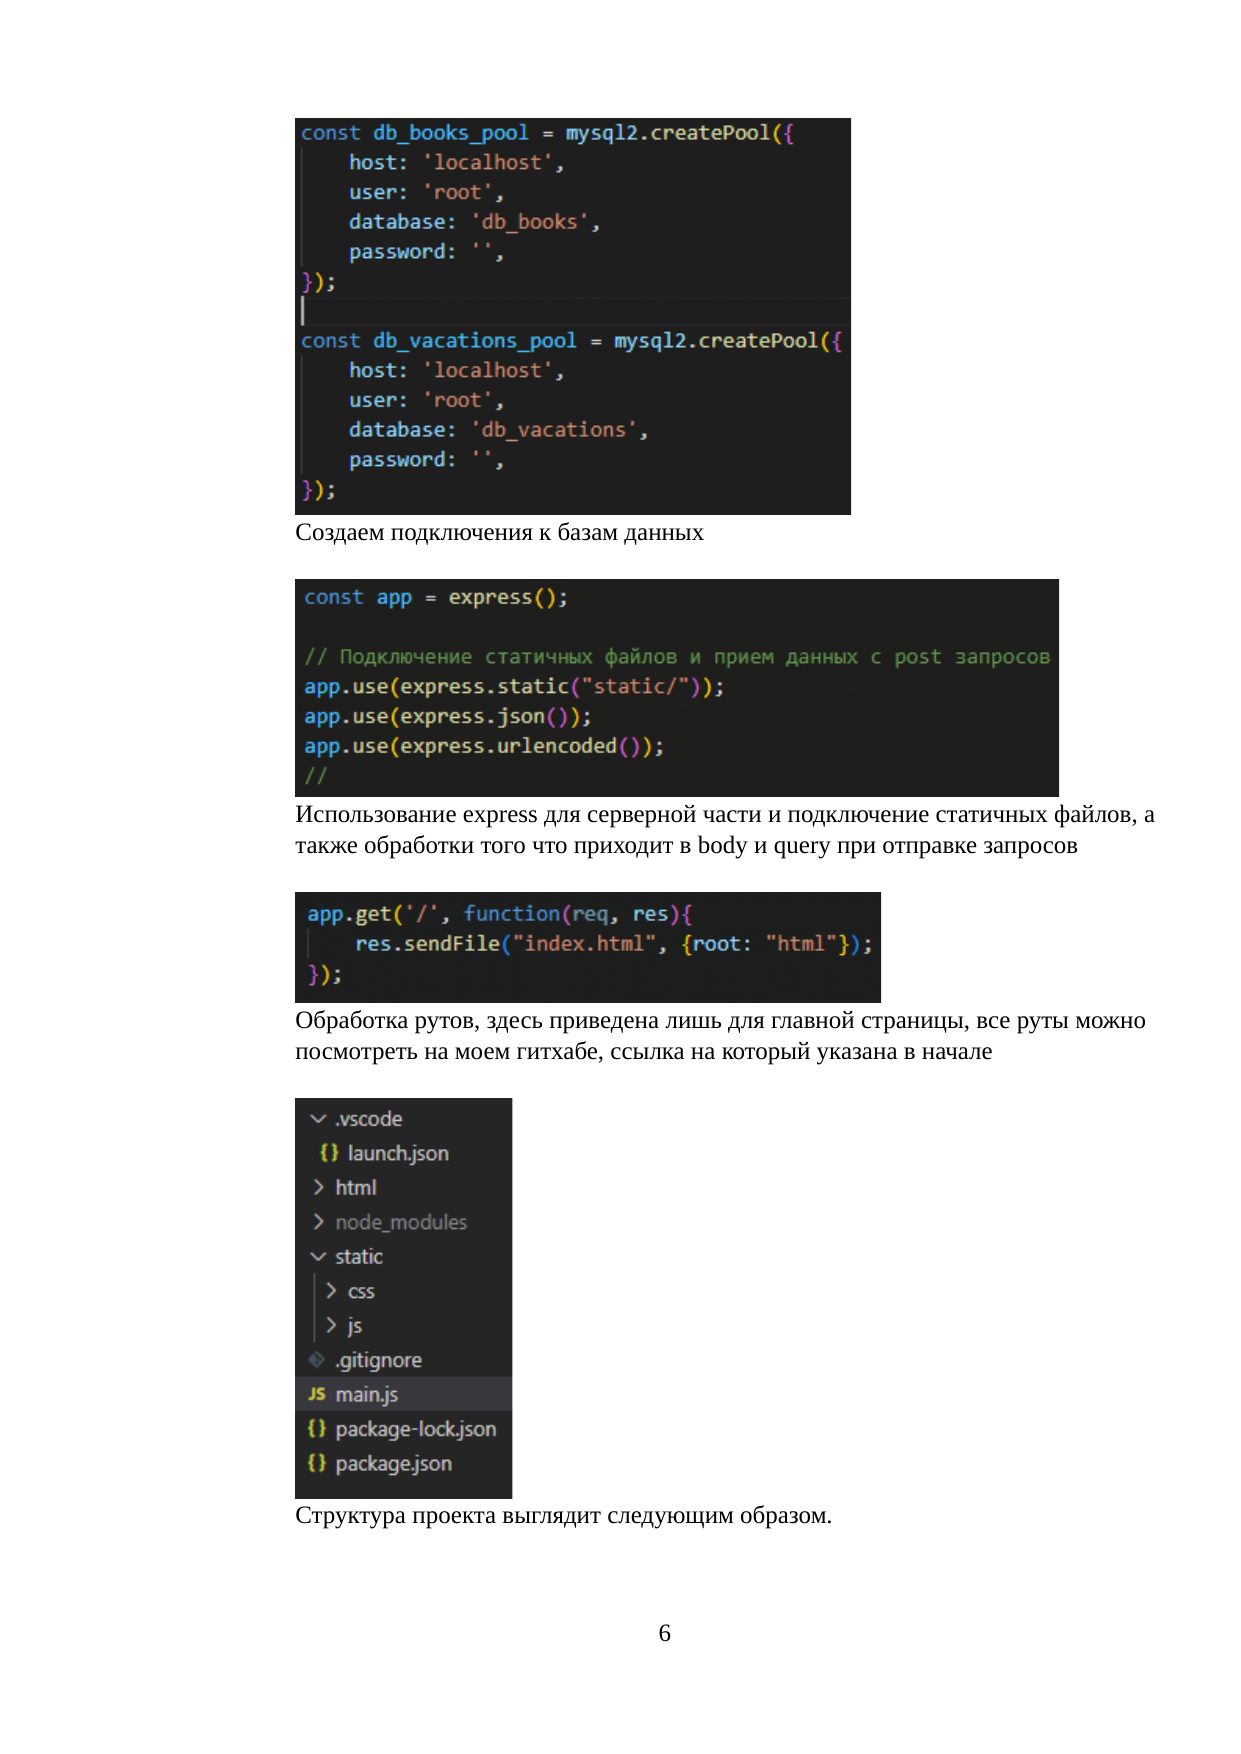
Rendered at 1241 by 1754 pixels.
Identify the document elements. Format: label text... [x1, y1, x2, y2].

picture [295, 579, 1060, 797]
picture [295, 892, 882, 1003]
picture [295, 1098, 513, 1499]
text Структура проекта выглядит следующим образом. [295, 1501, 1158, 1529]
picture [295, 118, 852, 515]
text Обработка рутов, здесь приведена лишь для главной страницы, все руты можно посмотреть на моем гитхабе, ссылка на который указана в начале [295, 1005, 1158, 1065]
text Использование express для серверной части и подключение статичных файлов, а также обработки того что приходит в body и query при отправке запросов [295, 799, 1158, 859]
text Создаем подключения к базам данных [295, 517, 1158, 546]
